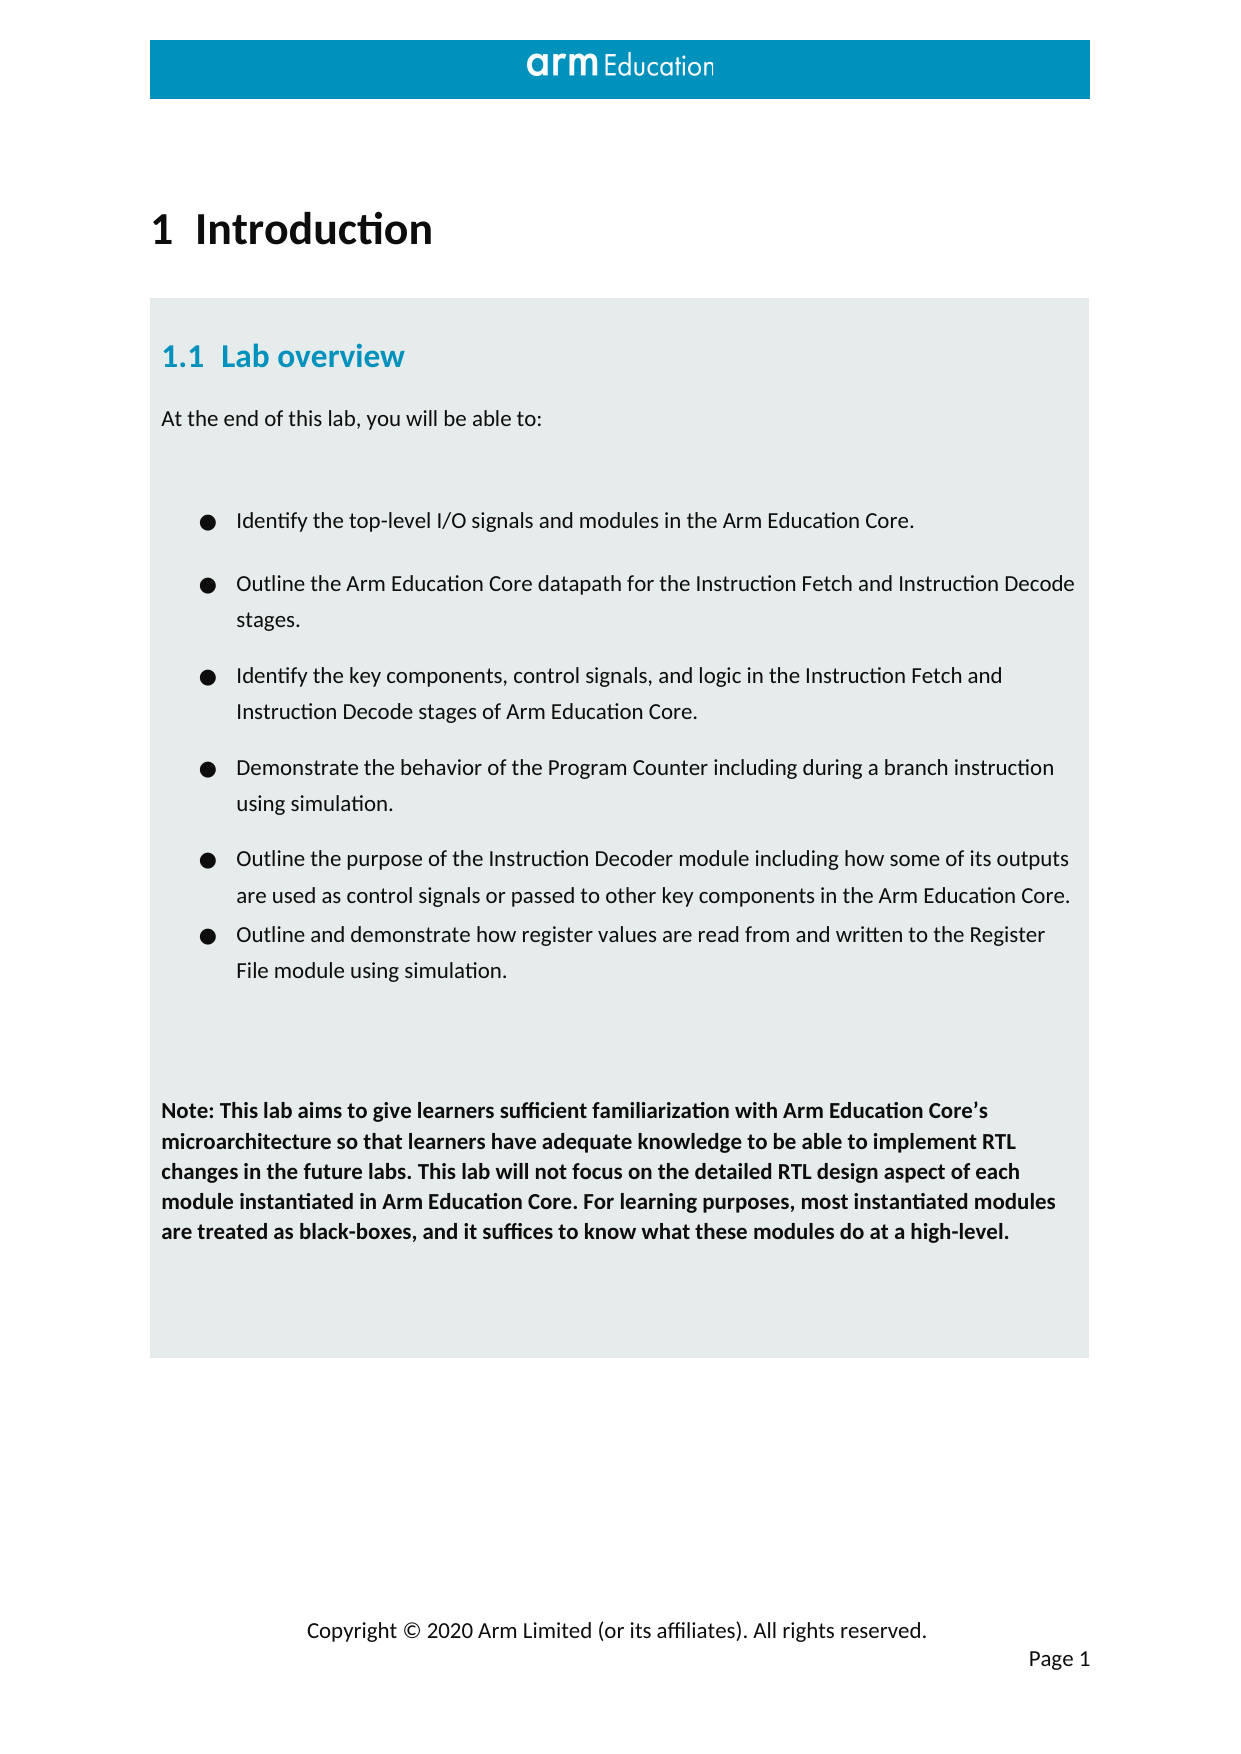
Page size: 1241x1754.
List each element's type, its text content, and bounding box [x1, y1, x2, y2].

picture [554, 54, 565, 75]
picture [606, 55, 615, 75]
picture [676, 58, 680, 75]
picture [570, 54, 597, 75]
table_header Lab overview At the end of this lab, you will be able to: Identify the top-level I/O signals and modules in the Arm Education Core. Outline the Arm Education Core datapath for the Instruction Fetch and Instruction Decode stages. Identify the key components, control signals, and logic in the Instruction Fetch and Instruction Decode stages of Arm Education Core. Demonstrate the behavior of the Program Counter including during a branch instruction using simulation. Outline the purpose of the Instruction Decoder module including how some of its outputs are used as control signals or passed to other key components in the Arm Education Core. Outline and demonstrate how register values are read from and written to the Register File module using simulation. Note: This lab aims to give learners sufficient familiarization with Arm Education Core’s microarchitecture so that learners have adequate knowledge to be able to implement RTL changes in the future labs. This lab will not focus on the detailed RTL design aspect of each module instantiated in Arm Education Core. For learning purposes, most instantiated modules are treated as black-boxes, and it suffices to know what these modules do at a high-level. [150, 298, 1089, 1358]
picture [528, 54, 547, 75]
subtitle Introduction [150, 200, 1090, 256]
